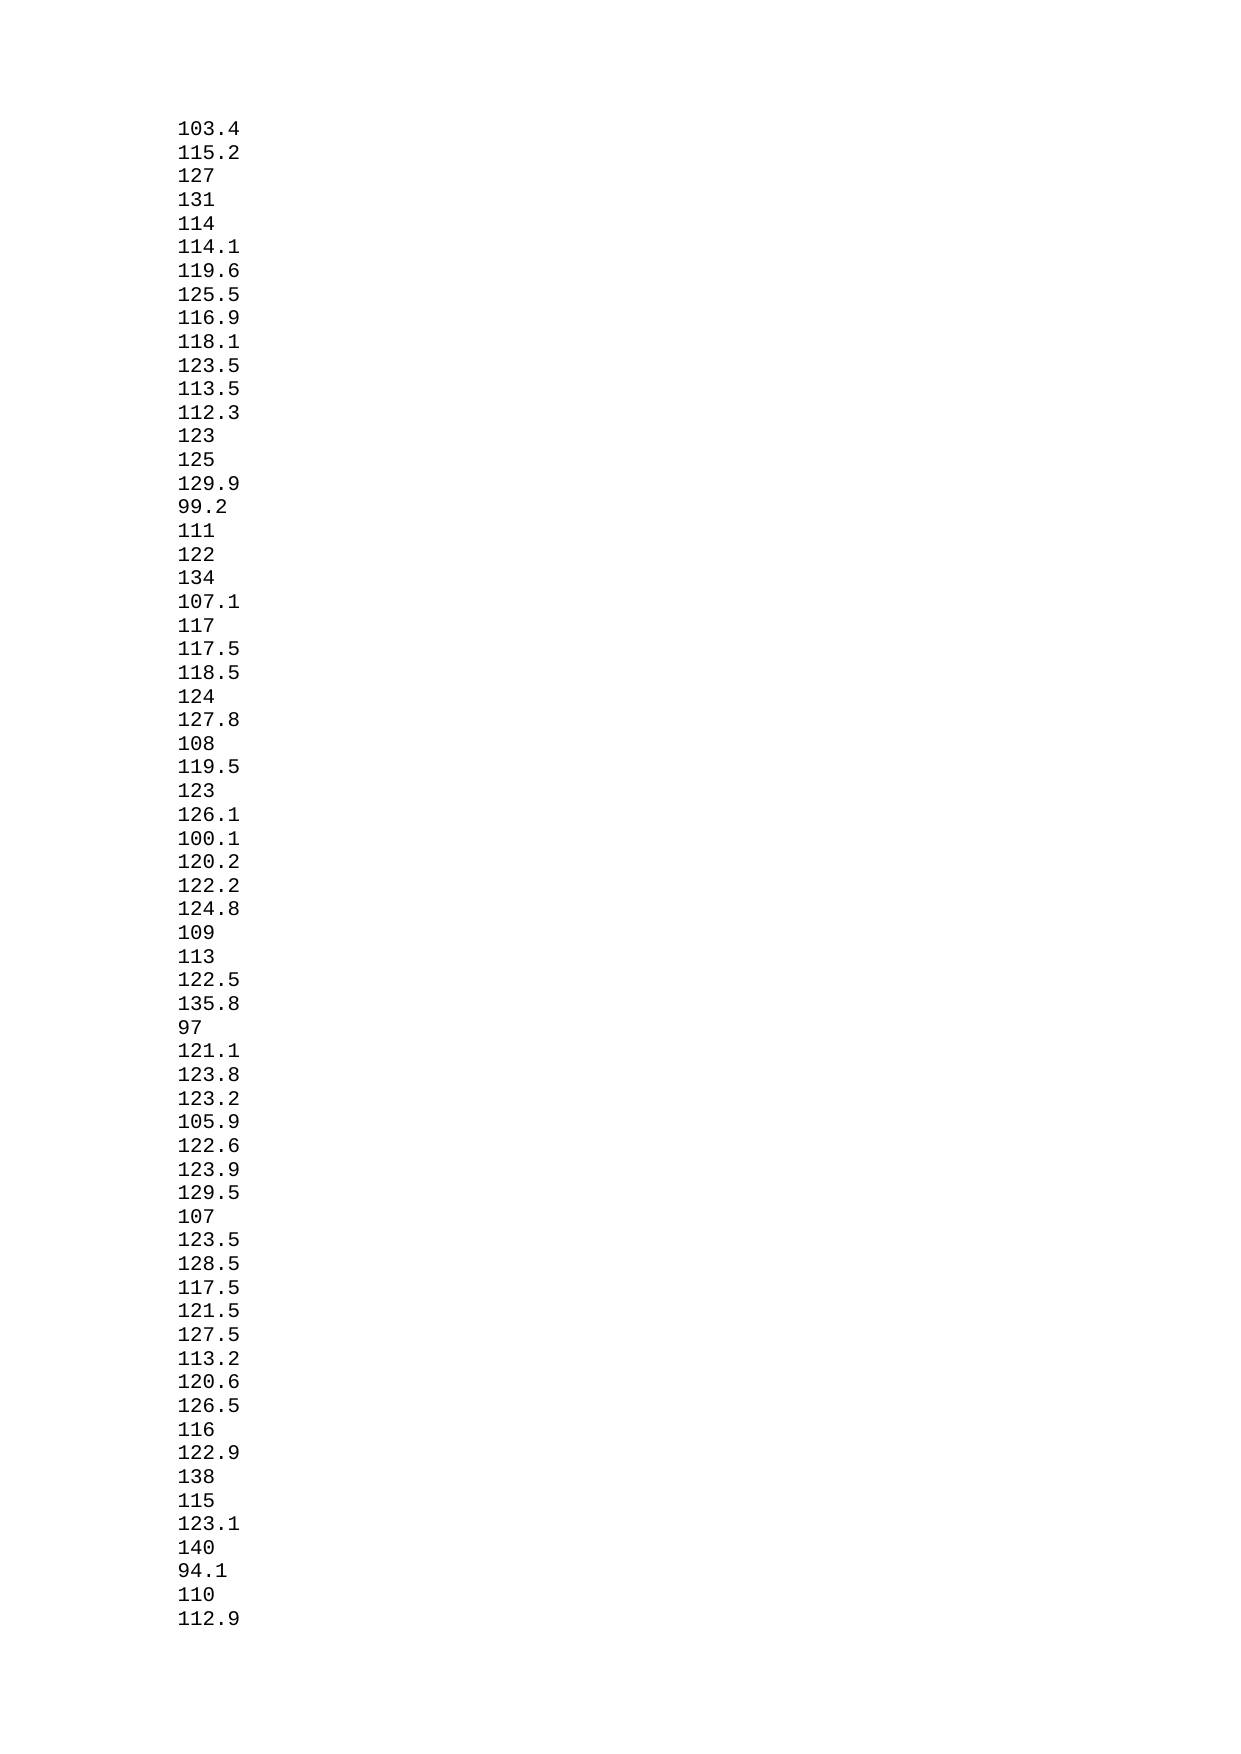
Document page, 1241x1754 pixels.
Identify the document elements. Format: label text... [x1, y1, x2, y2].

text 114.1 [177, 236, 1152, 260]
text 115.2 [177, 142, 1152, 165]
text 117.5 [177, 1277, 1152, 1300]
text 127.5 [177, 1324, 1152, 1348]
text 127 [177, 165, 1152, 189]
text 122.6 [177, 1135, 1152, 1158]
text 123.8 [177, 1064, 1152, 1088]
text 113 [177, 946, 1152, 969]
text 123 [177, 426, 1152, 449]
text 117 [177, 615, 1152, 638]
text 138 [177, 1466, 1152, 1489]
text 123.2 [177, 1088, 1152, 1111]
text 131 [177, 189, 1152, 213]
text 94.1 [177, 1561, 1152, 1584]
text 129.9 [177, 473, 1152, 496]
text 99.2 [177, 496, 1152, 520]
text 120.2 [177, 851, 1152, 875]
text 113.5 [177, 378, 1152, 402]
text 122.9 [177, 1442, 1152, 1466]
text 119.6 [177, 260, 1152, 284]
text 97 [177, 1017, 1152, 1040]
text 129.5 [177, 1182, 1152, 1206]
text 115 [177, 1489, 1152, 1513]
text 118.1 [177, 331, 1152, 354]
text 123.5 [177, 354, 1152, 378]
text 122.2 [177, 875, 1152, 898]
text 100.1 [177, 827, 1152, 851]
text 116.9 [177, 307, 1152, 331]
text 127.8 [177, 709, 1152, 733]
text 112.9 [177, 1608, 1152, 1631]
text 123.9 [177, 1158, 1152, 1182]
text 111 [177, 520, 1152, 544]
text 116 [177, 1419, 1152, 1442]
text 122 [177, 544, 1152, 567]
text 109 [177, 922, 1152, 946]
text 110 [177, 1584, 1152, 1608]
text 124 [177, 686, 1152, 709]
text 120.6 [177, 1371, 1152, 1395]
text 123.5 [177, 1229, 1152, 1253]
text 126.5 [177, 1395, 1152, 1419]
text 124.8 [177, 898, 1152, 922]
text 103.4 [177, 118, 1152, 142]
text 117.5 [177, 638, 1152, 662]
text 134 [177, 567, 1152, 591]
text 123 [177, 780, 1152, 804]
text 107.1 [177, 591, 1152, 615]
text 125.5 [177, 284, 1152, 307]
text 118.5 [177, 662, 1152, 686]
text 126.1 [177, 804, 1152, 827]
text 123.1 [177, 1513, 1152, 1537]
text 119.5 [177, 757, 1152, 780]
text 122.5 [177, 969, 1152, 993]
text 140 [177, 1537, 1152, 1561]
text 105.9 [177, 1111, 1152, 1135]
text 135.8 [177, 993, 1152, 1017]
text 108 [177, 733, 1152, 757]
text 107 [177, 1206, 1152, 1229]
text 113.2 [177, 1348, 1152, 1371]
text 128.5 [177, 1253, 1152, 1277]
text 112.3 [177, 402, 1152, 426]
text 114 [177, 213, 1152, 236]
text 125 [177, 449, 1152, 473]
text 121.1 [177, 1040, 1152, 1064]
text 121.5 [177, 1300, 1152, 1324]
